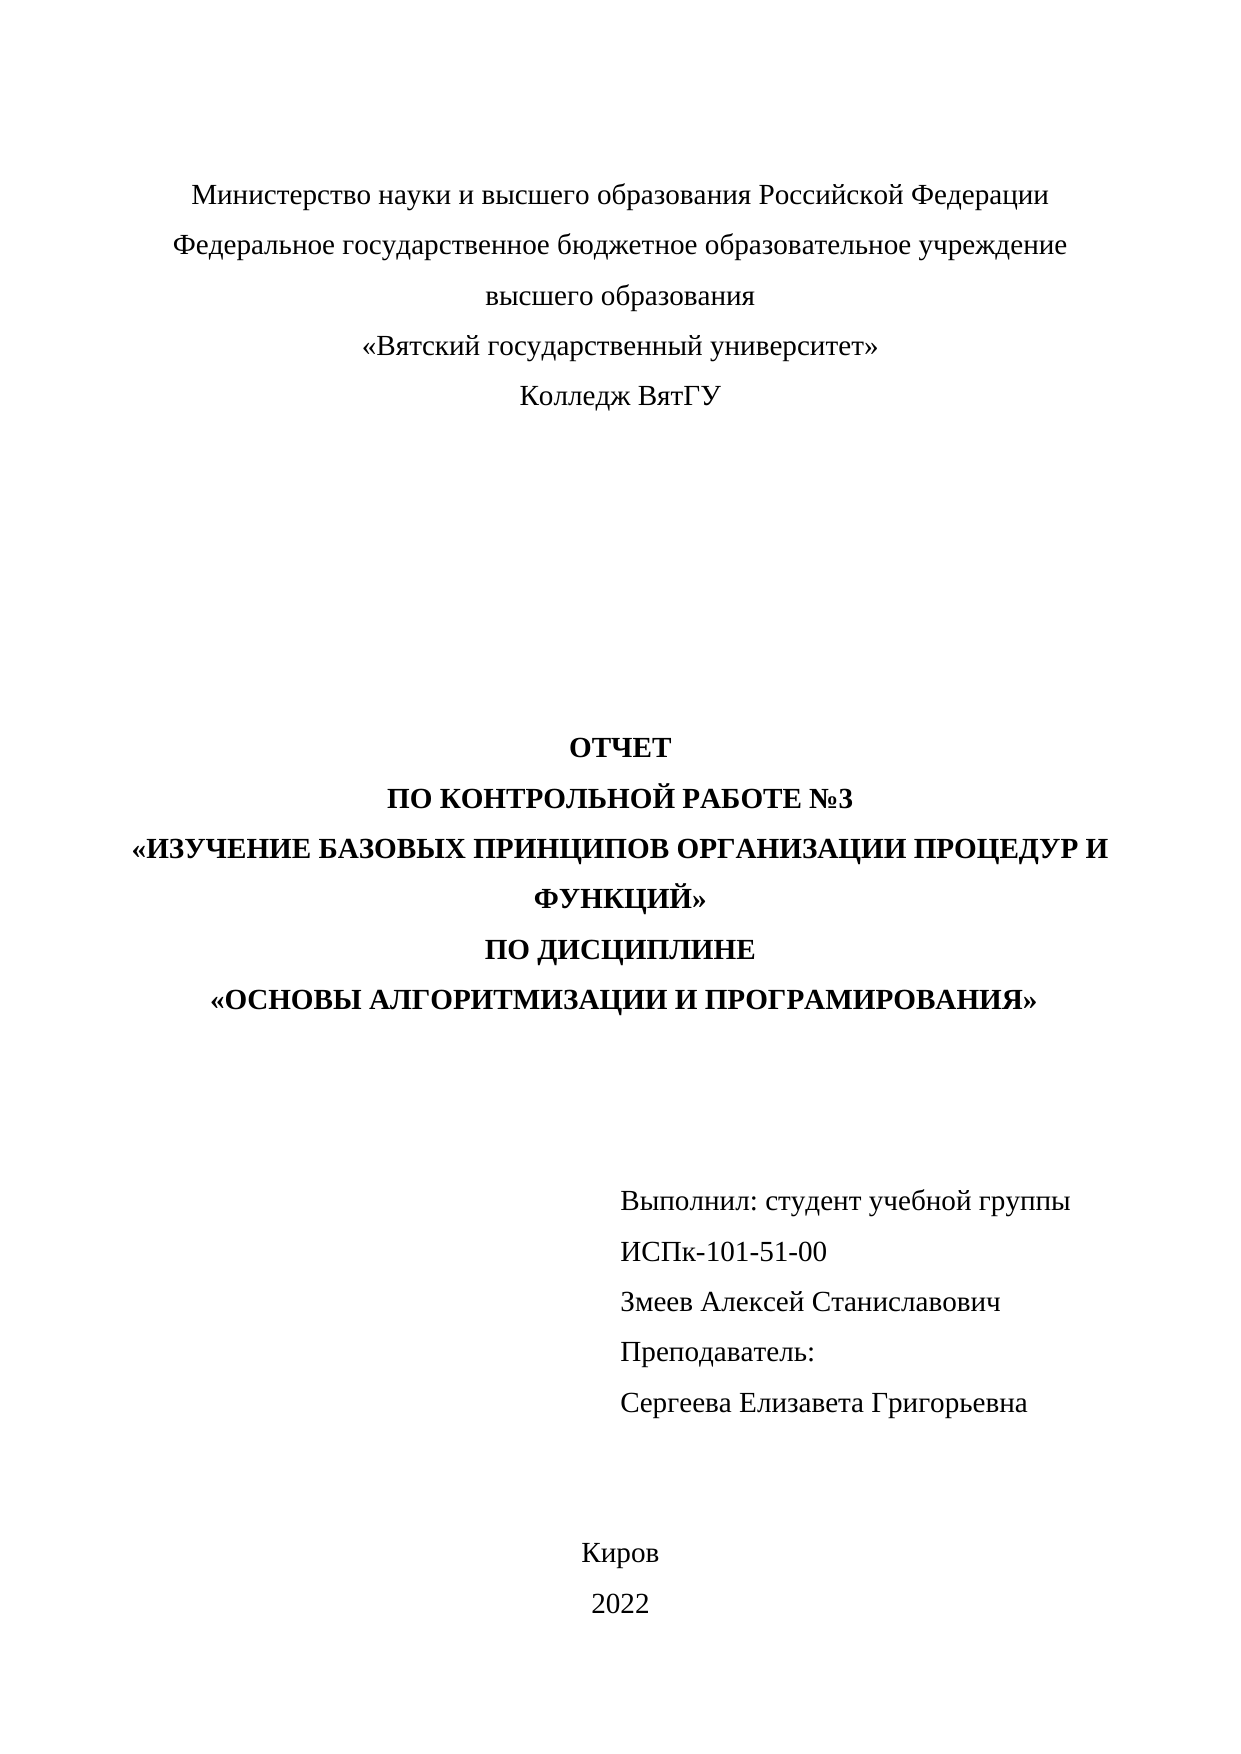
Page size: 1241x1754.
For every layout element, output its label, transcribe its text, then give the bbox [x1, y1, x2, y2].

text «ОСНОВЫ АЛГОРИТМИЗАЦИИ И ПРОГРАМИРОВАНИЯ» [118, 982, 1122, 1016]
text Змеев Алексей Станиславович [620, 1284, 1122, 1318]
text «ИЗУЧЕНИЕ БАЗОВЫХ ПРИНЦИПОВ ОРГАНИЗАЦИИ ПРОЦЕДУР И ФУНКЦИЙ» [118, 831, 1122, 915]
text высшего образования [118, 278, 1122, 311]
text ИСПк-101-51-00 [620, 1234, 1122, 1267]
text ПО КОНТРОЛЬНОЙ РАБОТЕ №3 [118, 781, 1122, 814]
text Преподаватель: [620, 1334, 1122, 1368]
text Киров [118, 1536, 1122, 1569]
text Федеральное государственное бюджетное образовательное учреждение [118, 227, 1122, 261]
text Колледж ВятГУ [118, 378, 1122, 412]
text Сергеева Елизавета Григорьевна [620, 1385, 1122, 1418]
text ОТЧЕТ [118, 731, 1122, 764]
text «Вятский государственный университет» [118, 328, 1122, 362]
text 2022 [118, 1586, 1122, 1619]
text ПО ДИСЦИПЛИНЕ [118, 932, 1122, 965]
text Выполнил: студент учебной группы [620, 1183, 1122, 1217]
text Министерство науки и высшего образования Российской Федерации [118, 177, 1122, 211]
